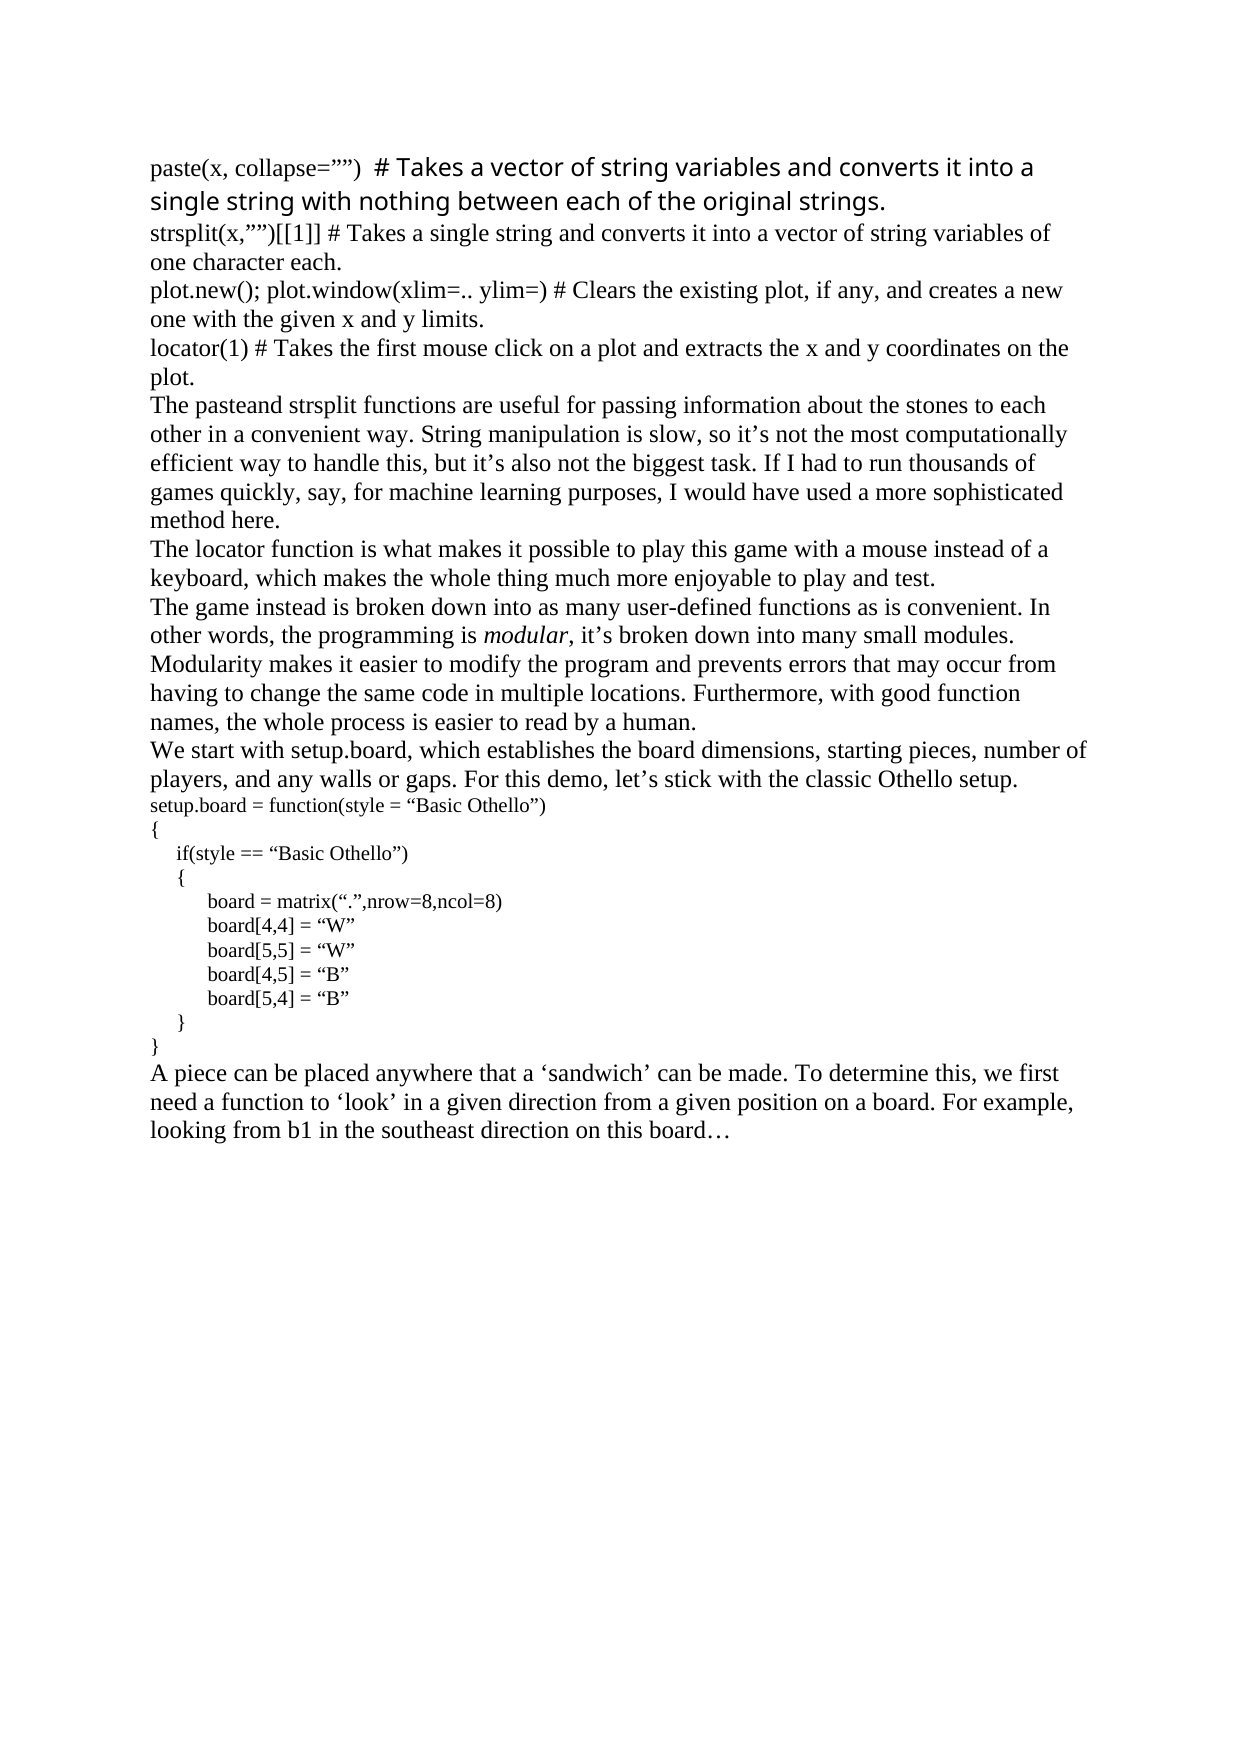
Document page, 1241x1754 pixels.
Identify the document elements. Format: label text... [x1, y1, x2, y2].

text The locator function is what makes it possible to play this game with a mouse instead of a keyboard, which makes the whole thing much more enjoyable to play and test. [150, 534, 1090, 592]
text { [150, 865, 1090, 889]
text A piece can be placed anywhere that a ‘sandwich’ can be made. To determine this, we first need a function to ‘look’ in a given direction from a given position on a board. For example, looking from b1 in the southeast direction on this board… [150, 1058, 1090, 1144]
text The game instead is broken down into as many user-defined functions as is convenient. In other words, the programming is modular, it’s broken down into many small modules. Modularity makes it easier to modify the program and prevents errors that may occur from having to change the same code in multiple locations. Furthermore, with good function names, the whole process is easier to read by a human. [150, 592, 1090, 736]
text setup.board = function(style = “Basic Othello”) [150, 793, 1090, 817]
text locator(1) # Takes the first mouse click on a plot and extracts the x and y coordinates on the plot. [150, 333, 1090, 391]
text { [150, 817, 1090, 841]
text board[5,4] = “B” [150, 986, 1090, 1010]
text board[5,5] = “W” [150, 937, 1090, 962]
text strsplit(x,””)[[1]] # Takes a single string and converts it into a vector of string variables of one character each. [150, 218, 1090, 276]
text The pasteand strsplit functions are useful for passing information about the stones to each other in a convenient way. String manipulation is slow, so it’s not the most computationally efficient way to handle this, but it’s also not the biggest task. If I had to run thousands of games quickly, say, for machine learning purposes, I would have used a more sophisticated method here. [150, 391, 1090, 534]
text } [150, 1010, 1090, 1034]
text board[4,5] = “B” [150, 962, 1090, 986]
text plot.new(); plot.window(xlim=.. ylim=) # Clears the existing plot, if any, and creates a new one with the given x and y limits. [150, 276, 1090, 333]
text board[4,4] = “W” [150, 913, 1090, 937]
text We start with setup.board, which establishes the board dimensions, starting pieces, number of players, and any walls or gaps. For this demo, let’s stick with the classic Othello setup. [150, 736, 1090, 793]
text paste(x, collapse=””) # Takes a vector of string variables and converts it into a single string with nothing between each of the original strings. [150, 150, 1090, 218]
text } [150, 1034, 1090, 1058]
text board = matrix(“.”,nrow=8,ncol=8) [150, 889, 1090, 913]
text if(style == “Basic Othello”) [150, 841, 1090, 865]
